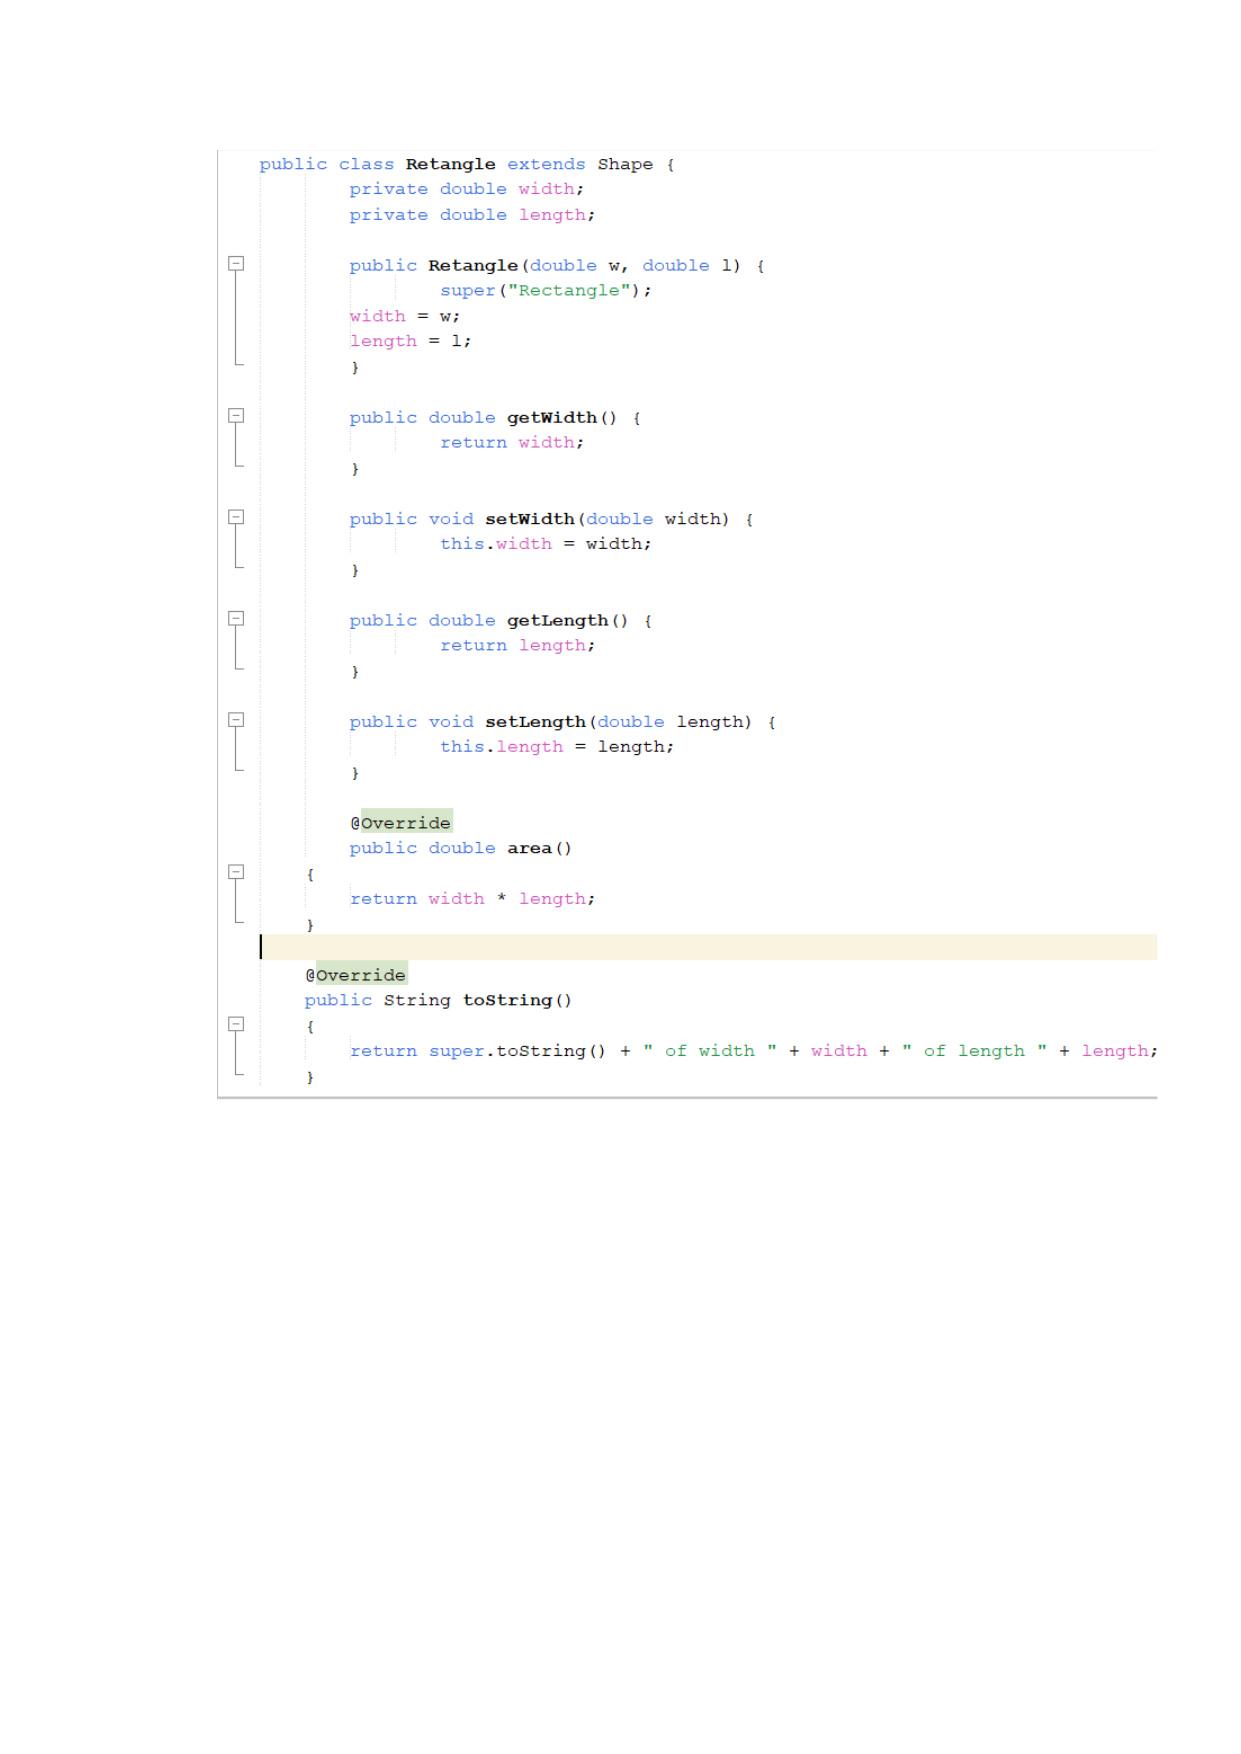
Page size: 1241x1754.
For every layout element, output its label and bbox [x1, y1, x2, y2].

picture [217, 150, 1158, 1100]
